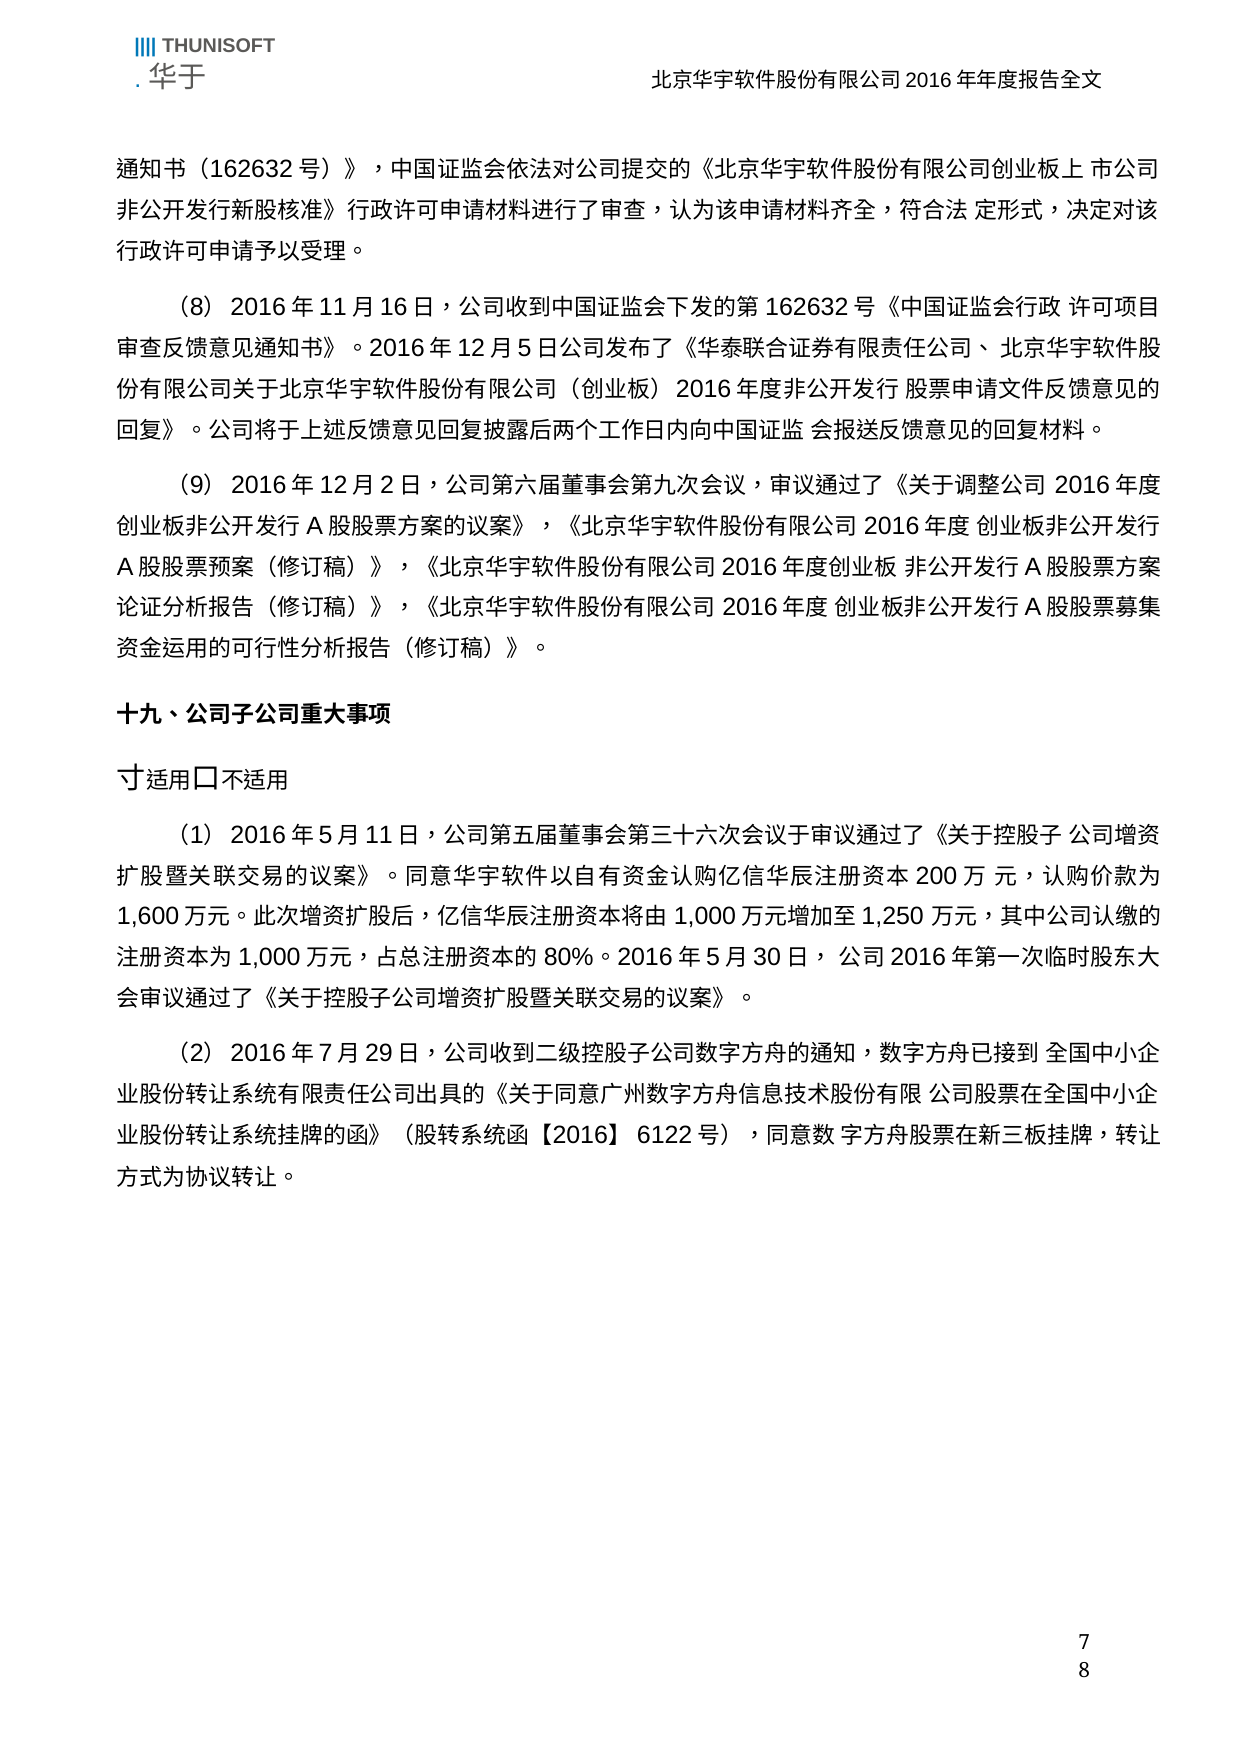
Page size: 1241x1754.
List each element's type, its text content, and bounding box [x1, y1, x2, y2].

text （8） 2016年11月16日，公司收到中国证监会下发的第162632号《中国证监会行政 许可项目审查反馈意见通知书》。2016年12月5日公司发布了《华泰联合证券有限责任公司、 北京华宇软件股份有限公司关于北京华宇软件股份有限公司（创业板）2016年度非公开发行 股票申请文件反馈意见的回复》。公司将于上述反馈意见回复披露后两个工作日内向中国证监 会报送反馈意见的回复材料。 [117, 282, 1162, 447]
text 寸适用口不适用 [87, 755, 1162, 796]
text （2） 2016年7月29日，公司收到二级控股子公司数字方舟的通知，数字方舟已接到 全国中小企业股份转让系统有限责任公司出具的《关于同意广州数字方舟信息技术股份有限 公司股票在全国中小企业股份转让系统挂牌的函》（股转系统函【2016】 6122号），同意数 字方舟股票在新三板挂牌，转让方式为协议转让。 [117, 1029, 1162, 1193]
text （9） 2016年12月2日，公司第六届董事会第九次会议，审议通过了《关于调整公司 2016年度创业板非公开发行A股股票方案的议案》，《北京华宇软件股份有限公司2016年度 创业板非公开发行A股股票预案（修订稿）》，《北京华宇软件股份有限公司2016年度创业板 非公开发行A股股票方案论证分析报告（修订稿）》，《北京华宇软件股份有限公司2016年度 创业板非公开发行A股股票募集资金运用的可行性分析报告（修订稿）》。 [117, 461, 1162, 664]
text 十九、公司子公司重大事项 [87, 689, 1162, 730]
text 通知书（162632号）》，中国证监会依法对公司提交的《北京华宇软件股份有限公司创业板上 市公司非公开发行新股核准》行政许可申请材料进行了审查，认为该申请材料齐全，符合法 定形式，决定对该行政许可申请予以受理。 [117, 144, 1162, 268]
text （1） 2016年5月11日，公司第五届董事会第三十六次会议于审议通过了《关于控股子 公司增资扩股暨关联交易的议案》。同意华宇软件以自有资金认购亿信华辰注册资本200万 元，认购价款为1,600万元。此次增资扩股后，亿信华辰注册资本将由1,000万元增加至1,250 万元，其中公司认缴的注册资本为1,000万元，占总注册资本的80%。2016年5月30日， 公司2016年第一次临时股东大会审议通过了《关于控股子公司增资扩股暨关联交易的议案》。 [117, 811, 1162, 1014]
